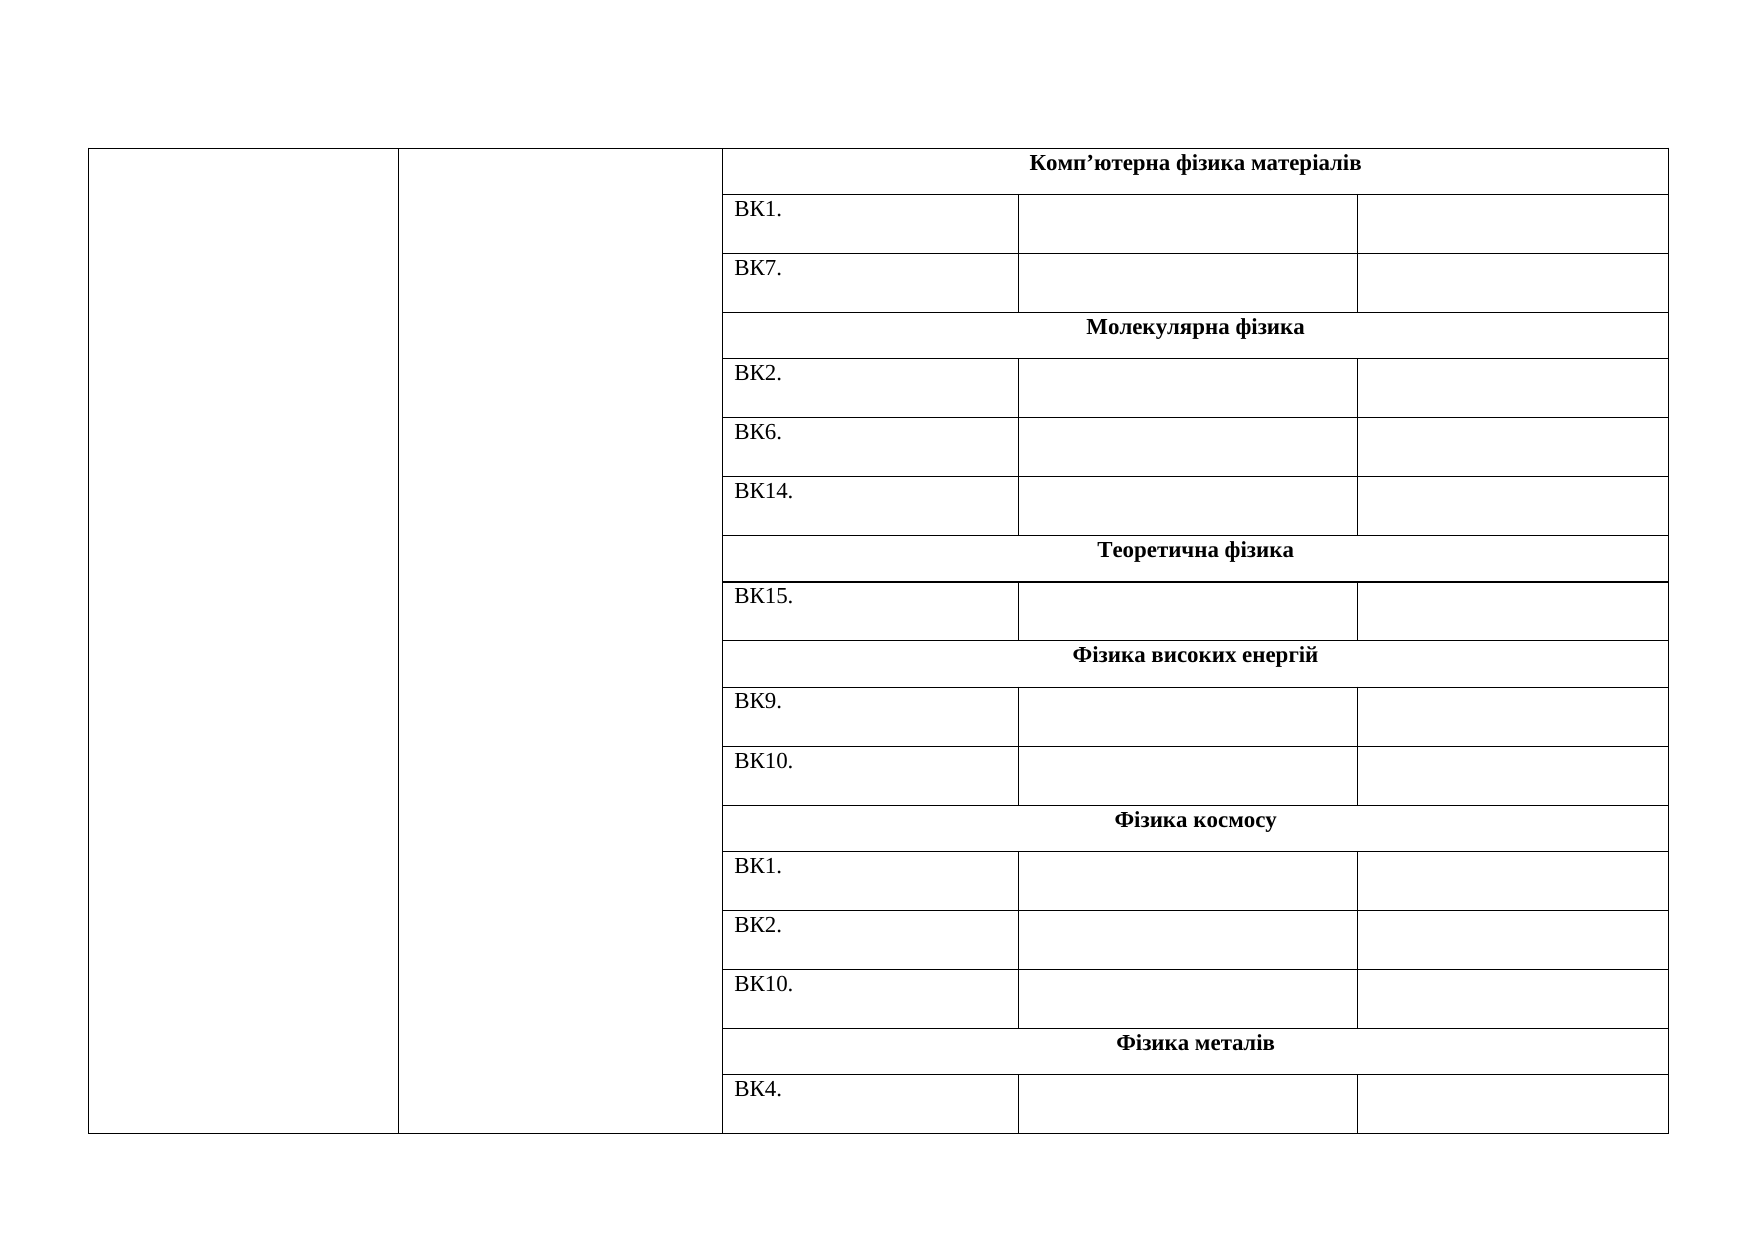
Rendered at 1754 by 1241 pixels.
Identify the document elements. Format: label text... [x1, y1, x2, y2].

table_cell ВК10. [723, 747, 1018, 805]
table_cell [1358, 254, 1668, 312]
table_cell [1019, 359, 1357, 417]
table_cell [1019, 911, 1357, 969]
table_cell [1019, 1075, 1357, 1133]
table_cell Комп’ютерна фізика матеріалів [723, 149, 1668, 194]
table_cell [1358, 195, 1668, 253]
table_cell [1019, 747, 1357, 805]
table_cell [1358, 418, 1668, 476]
table_cell [1019, 970, 1357, 1028]
table_cell [1358, 583, 1668, 640]
table_cell [1019, 418, 1357, 476]
table_cell [1358, 852, 1668, 910]
table_cell [1019, 195, 1357, 253]
table_cell ВК14. [723, 477, 1018, 535]
table_cell ВК4. [723, 1075, 1018, 1133]
table_cell [1019, 254, 1357, 312]
table_cell Молекулярна фізика [723, 313, 1668, 358]
table_cell ВК7. [723, 254, 1018, 312]
table_cell Фізика космосу [723, 806, 1668, 851]
table_cell Теоретична фізика [723, 536, 1668, 581]
table_cell ВК2. [723, 911, 1018, 969]
table_cell [1358, 359, 1668, 417]
table_cell Фізика високих енергій [723, 641, 1668, 687]
table_cell [1019, 477, 1357, 535]
table_cell ВК1. [723, 195, 1018, 253]
table_cell [1358, 477, 1668, 535]
table_cell [1358, 1075, 1668, 1133]
table_cell Фізика металів [723, 1029, 1668, 1074]
table_cell [1019, 688, 1357, 746]
table_cell [1358, 688, 1668, 746]
table_cell [1358, 747, 1668, 805]
table_cell ВК10. [723, 970, 1018, 1028]
table_cell ВК15. [723, 583, 1018, 640]
table_cell ВК2. [723, 359, 1018, 417]
table_cell ВК1. [723, 852, 1018, 910]
table_cell [1019, 583, 1357, 640]
table_cell [1019, 852, 1357, 910]
table_cell [1358, 970, 1668, 1028]
table_cell ВК9. [723, 688, 1018, 746]
table_cell [1358, 911, 1668, 969]
table_cell ВК6. [723, 418, 1018, 476]
